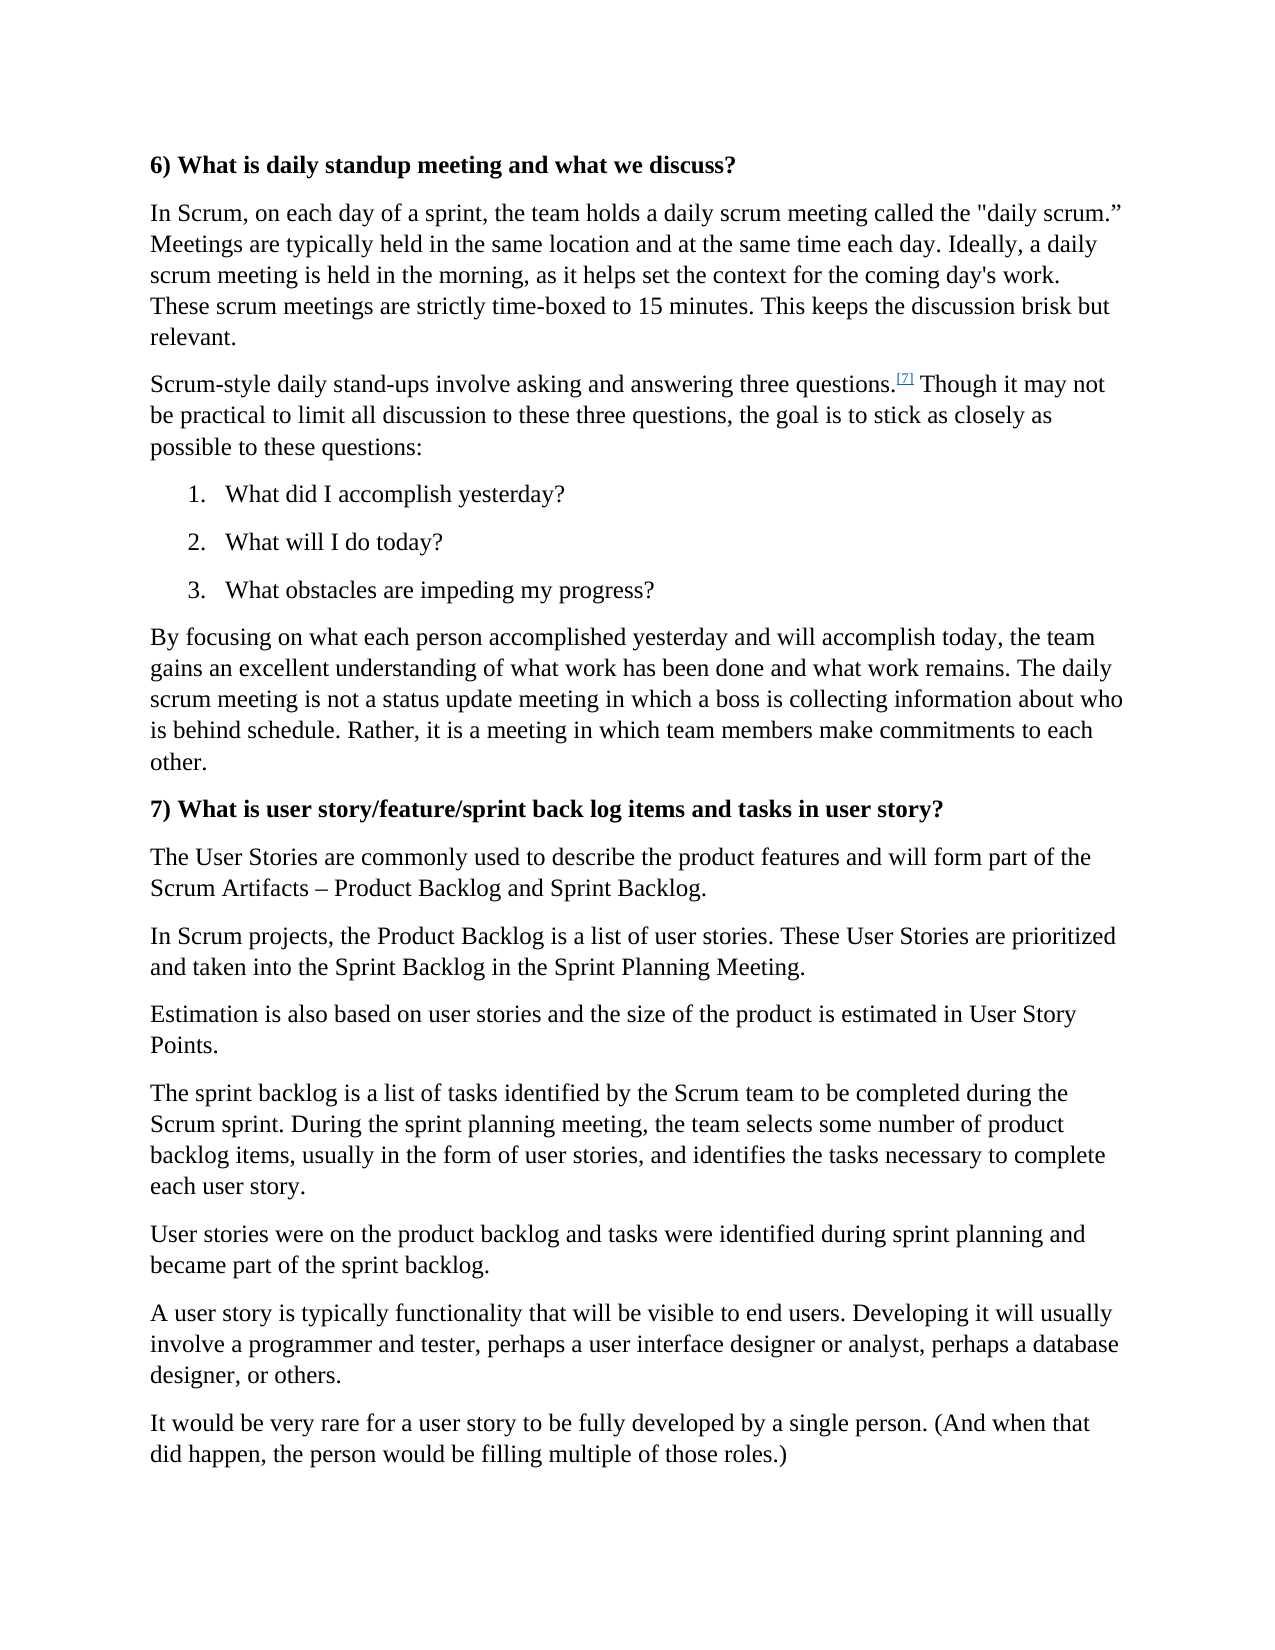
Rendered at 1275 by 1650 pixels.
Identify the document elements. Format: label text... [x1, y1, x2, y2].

text It would be very rare for a user story to be fully developed by a single person. (And when that did happen, the person would be filling multiple of those roles.) [150, 1408, 1125, 1467]
text By focusing on what each person accomplished yesterday and will accomplish today, the team gains an excellent understanding of what work has been done and what work remains. The daily scrum meeting is not a status update meeting in which a boss is collecting information about who is behind schedule. Rather, it is a meeting in which team members make commitments to each other. [150, 622, 1125, 775]
list What will I do today? [187, 527, 1125, 556]
text Scrum-style daily stand-ups involve asking and answering three questions.[7] Though it may not be practical to limit all discussion to these three questions, the goal is to stick as closely as possible to these questions: [150, 369, 1125, 460]
text The sprint backlog is a list of tasks identified by the Scrum team to be completed during the Scrum sprint. During the sprint planning meeting, the team selects some number of product backlog items, usually in the form of user stories, and identifies the tasks necessary to complete each user story. [150, 1078, 1125, 1200]
list What obstacles are impeding my progress? [187, 575, 1125, 603]
text User stories were on the product backlog and tasks were identified during sprint planning and became part of the sprint backlog. [150, 1219, 1125, 1279]
text In Scrum, on each day of a sprint, the team holds a daily scrum meeting called the "daily scrum.” Meetings are typically held in the same location and at the same time each day. Ideally, a daily scrum meeting is held in the morning, as it helps set the context for the coming day's work. These scrum meetings are strictly time-boxed to 15 minutes. This keeps the discussion brisk but relevant. [150, 198, 1125, 351]
list What did I accomplish yesterday? [187, 479, 1125, 508]
text 6) What is daily standup meeting and what we discuss? [150, 150, 1125, 179]
text The User Stories are commonly used to describe the product features and will form part of the Scrum Artifacts – Product Backlog and Sprint Backlog. [150, 842, 1125, 902]
text A user story is typically functionality that will be visible to end users. Developing it will usually involve a programmer and tester, perhaps a user interface designer or analyst, perhaps a database designer, or others. [150, 1298, 1125, 1389]
text 7) What is user story/feature/sprint back log items and tasks in user story? [150, 794, 1125, 823]
text Estimation is also based on user stories and the size of the product is estimated in User Story Points. [150, 999, 1125, 1059]
text In Scrum projects, the Product Backlog is a list of user stories. These User Stories are prioritized and taken into the Sprint Backlog in the Sprint Planning Meeting. [150, 921, 1125, 981]
